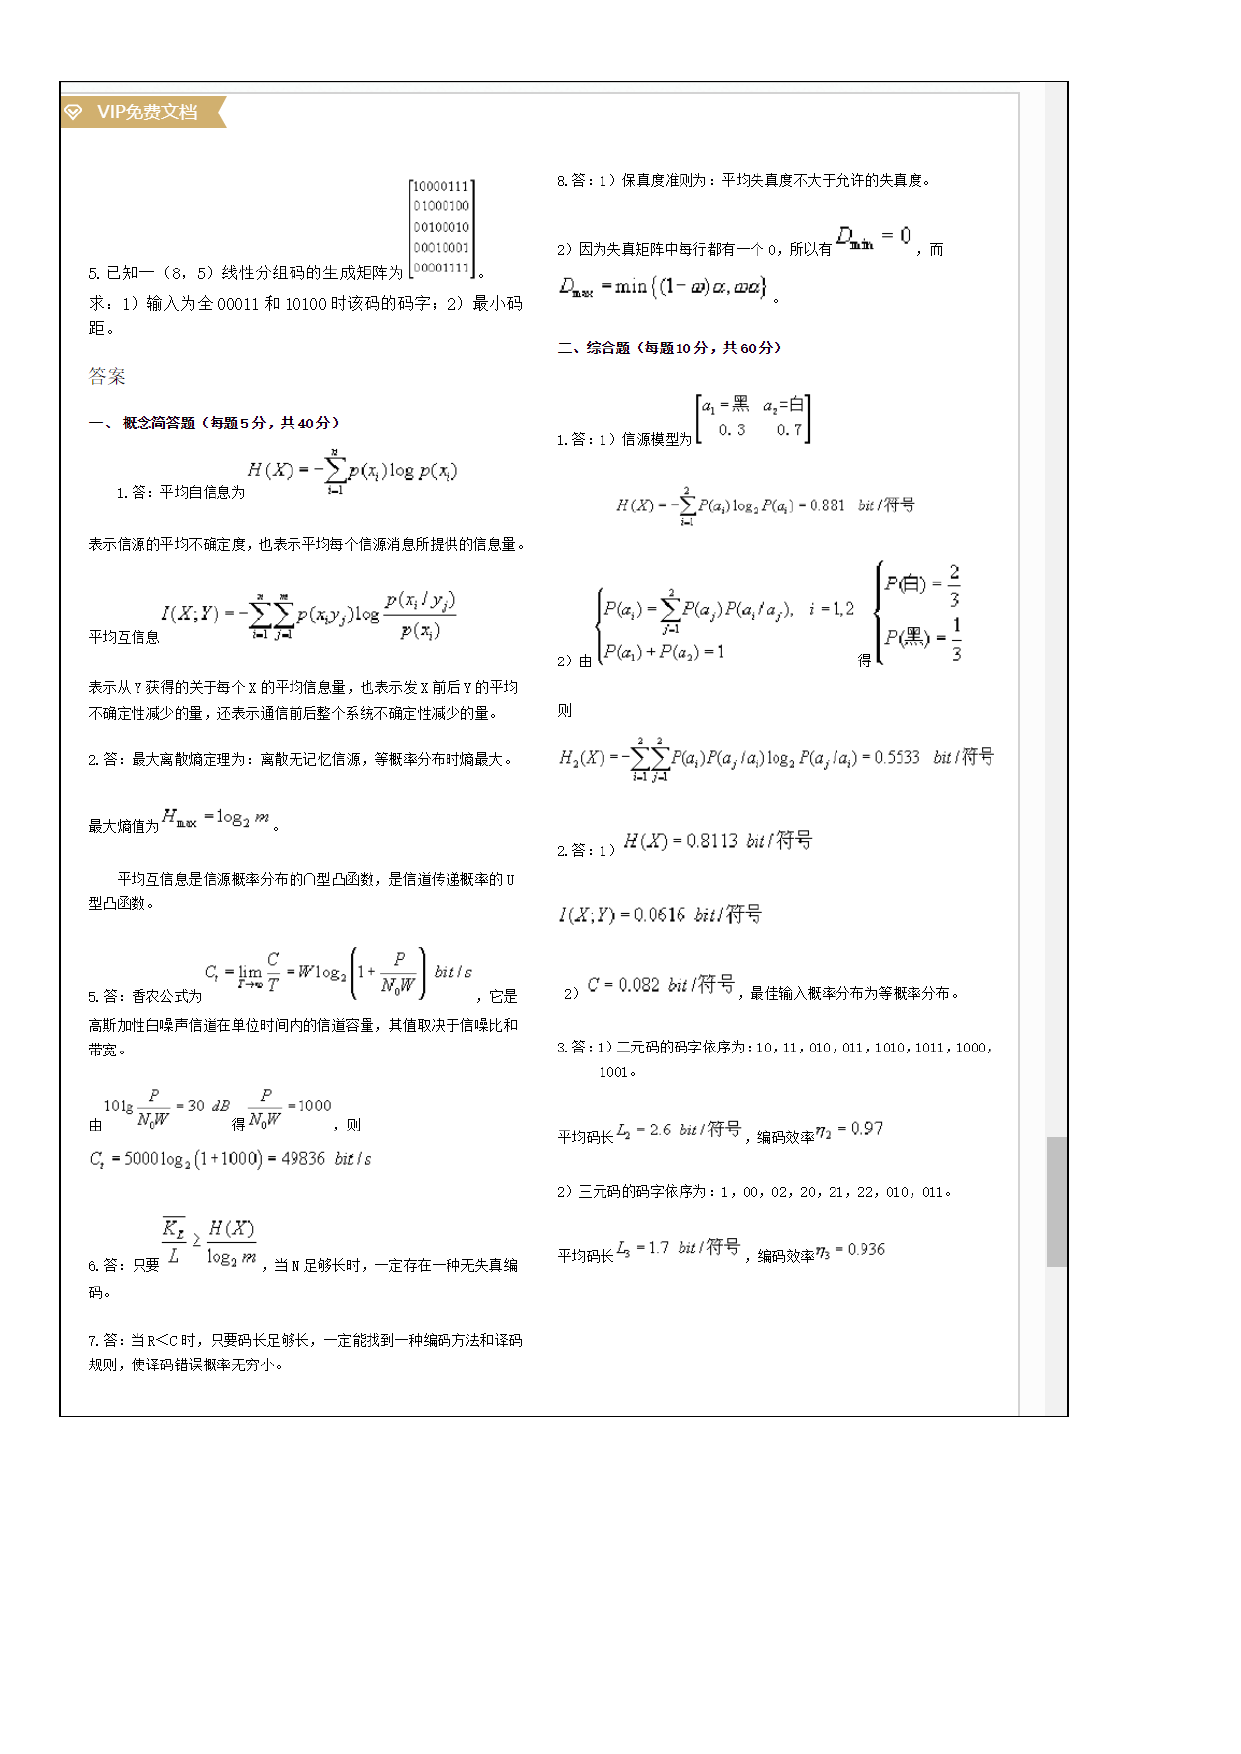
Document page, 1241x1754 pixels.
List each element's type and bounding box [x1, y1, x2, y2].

picture [61, 82, 1067, 1416]
